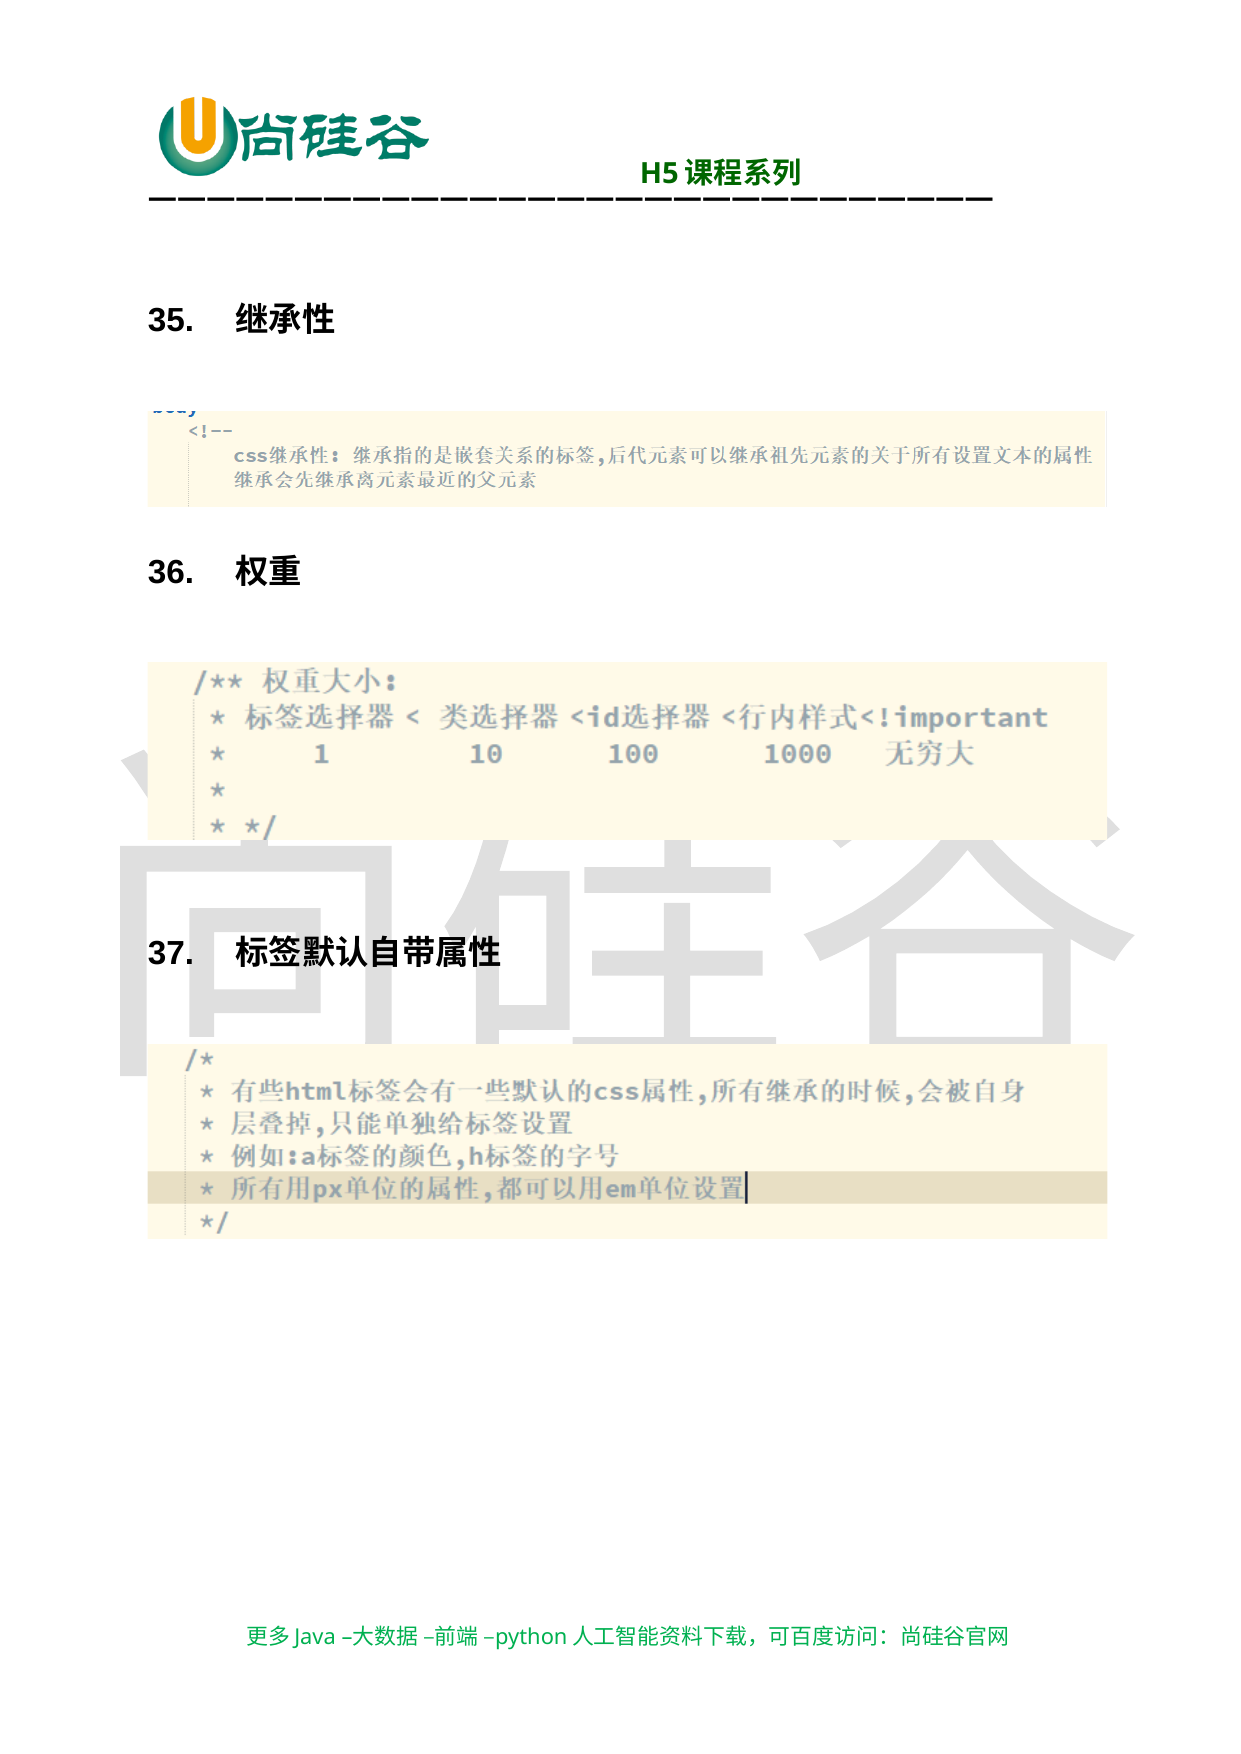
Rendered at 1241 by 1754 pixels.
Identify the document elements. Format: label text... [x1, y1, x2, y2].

picture [147, 1044, 1108, 1239]
picture [147, 662, 1108, 840]
subtitle 标签默认自带属性 [148, 917, 1107, 982]
subtitle 继承性 [148, 285, 1107, 350]
subtitle 权重 [148, 536, 1107, 601]
picture [147, 88, 436, 184]
picture [147, 411, 1107, 507]
